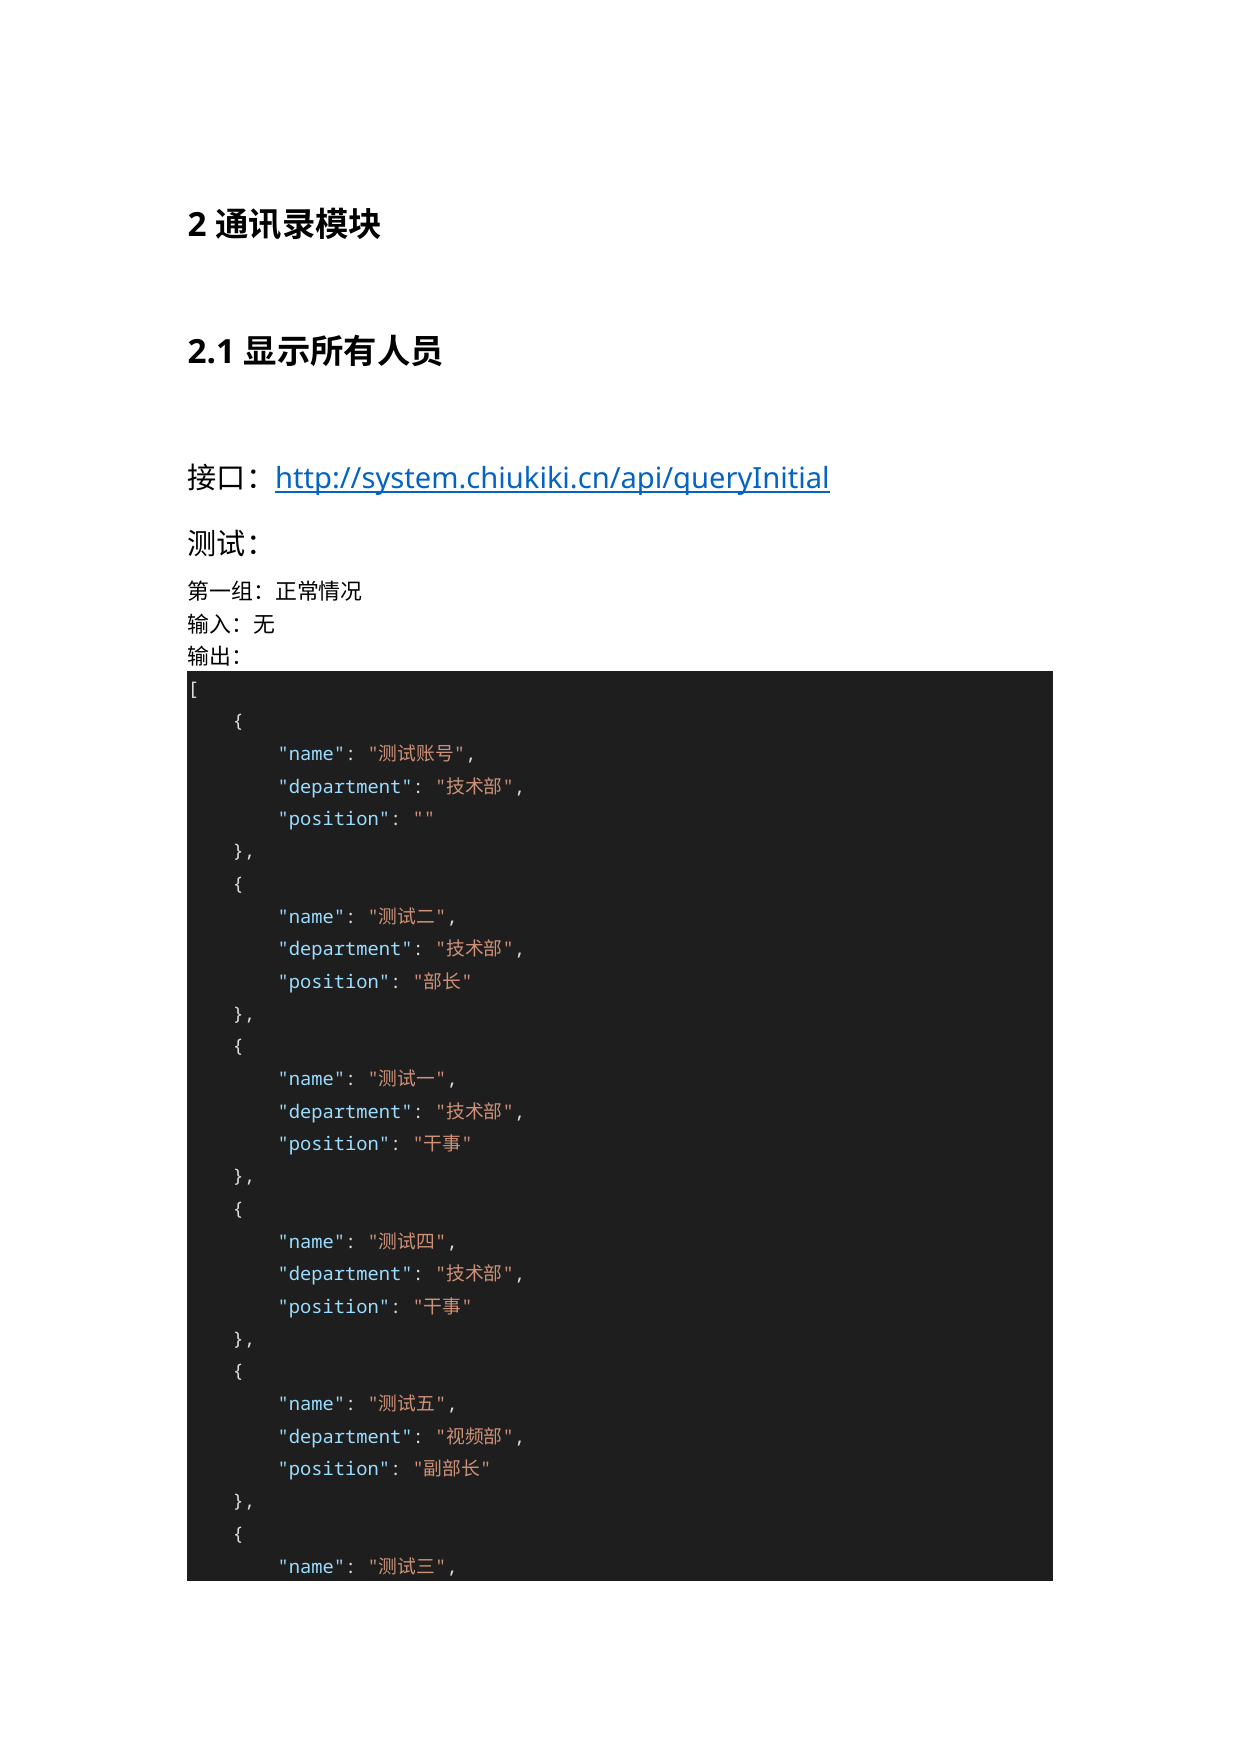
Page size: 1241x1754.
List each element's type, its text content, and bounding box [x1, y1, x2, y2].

text 第一组：正常情况 [187, 574, 1053, 606]
text { [187, 1029, 1053, 1061]
text { [187, 1516, 1053, 1549]
text "position": "干事" [187, 1126, 1053, 1159]
text "position": "干事" [187, 1289, 1053, 1321]
text [ [187, 671, 1053, 704]
subtitle 2 通讯录模块 [187, 189, 1053, 254]
text { [187, 1191, 1053, 1224]
text "department": "技术部", [187, 1094, 1053, 1126]
text "name": "测试三", [187, 1549, 1053, 1581]
text "position": "" [187, 801, 1053, 834]
text }, [187, 996, 1053, 1029]
subtitle 2.1 显示所有人员 [187, 316, 1053, 381]
text { [187, 866, 1053, 899]
text "department": "技术部", [187, 769, 1053, 801]
text }, [187, 1321, 1053, 1354]
text 输入：无 [187, 606, 1053, 639]
text "name": "测试账号", [187, 736, 1053, 769]
text "department": "技术部", [187, 1256, 1053, 1289]
text "name": "测试五", [187, 1386, 1053, 1419]
text 测试： [187, 509, 1053, 574]
text "position": "副部长" [187, 1451, 1053, 1484]
text { [187, 1354, 1053, 1386]
text }, [187, 1159, 1053, 1191]
text "department": "技术部", [187, 931, 1053, 964]
text }, [187, 1484, 1053, 1516]
text 输出： [187, 639, 1053, 671]
text "position": "部长" [187, 964, 1053, 996]
text "name": "测试一", [187, 1061, 1053, 1094]
text "name": "测试二", [187, 899, 1053, 931]
text }, [187, 834, 1053, 866]
text "name": "测试四", [187, 1224, 1053, 1256]
text { [187, 704, 1053, 736]
text 接口：http://system.chiukiki.cn/api/queryInitial [187, 444, 1053, 509]
text "department": "视频部", [187, 1419, 1053, 1451]
